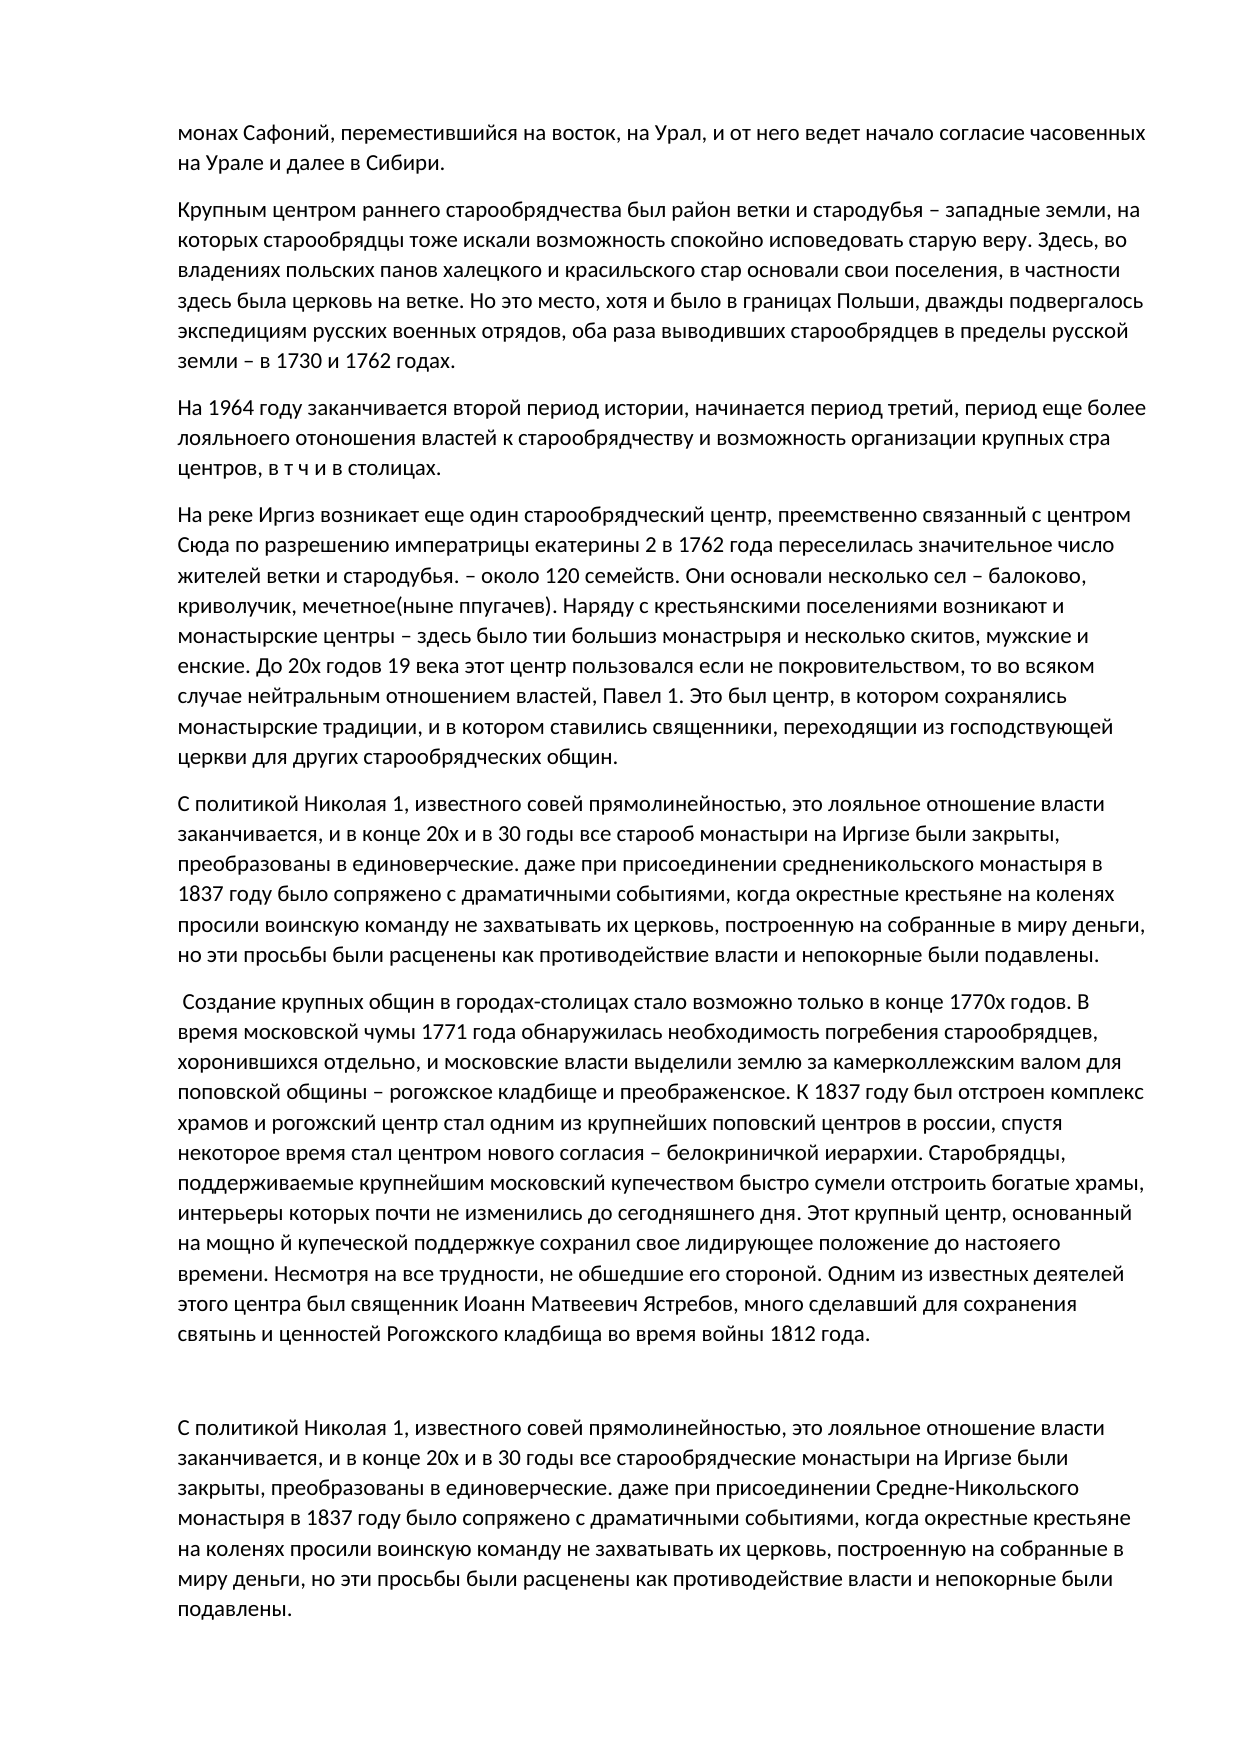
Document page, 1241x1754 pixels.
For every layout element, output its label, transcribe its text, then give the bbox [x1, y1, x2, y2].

text Создание крупных общин в городах-столицах стало возможно только в конце 1770х годов. В время московской чумы 1771 года обнаружилась необходимость погребения старообрядцев, хоронившихся отдельно, и московские власти выделили землю за камерколлежским валом для поповской общины – рогожское кладбище и преображенское. К 1837 году был отстроен комплекс храмов и рогожский центр стал одним из крупнейших поповский центров в россии, спустя некоторое время стал центром нового согласия – белокриничкой иерархии. Старобрядцы, поддерживаемые крупнейшим московский купечеством быстро сумели отстроить богатые храмы, интерьеры которых почти не изменились до сегодняшнего дня. Этот крупный центр, основанный на мощно й купеческой поддержкуе сохранил свое лидирующее положение до настояего времени. Несмотря на все трудности, не обшедшие его стороной. Одним из известных деятелей этого центра был священник Иоанн Матвеевич Ястребов, много сделавший для сохранения святынь и ценностей Рогожского кладбища во время войны 1812 года. [177, 987, 1152, 1347]
text С политикой Николая 1, известного совей прямолинейностью, это лояльное отношение власти заканчивается, и в конце 20х и в 30 годы все старооб монастыри на Иргизе были закрыты, преобразованы в единоверческие. даже при присоединении средненикольского монастыря в 1837 году было сопряжено с драматичными событиями, когда окрестные крестьяне на коленях просили воинскую команду не захватывать их церковь, построенную на собранные в миру деньги, но эти просьбы были расценены как противодействие власти и непокорные были подавлены. [177, 789, 1152, 968]
text Крупным центром раннего старообрядчества был район ветки и стародубья – западные земли, на которых старообрядцы тоже искали возможность спокойно исповедовать старую веру. Здесь, во владениях польских панов халецкого и красильского стар основали свои поселения, в частности здесь была церковь на ветке. Но это место, хотя и было в границах Польши, дважды подвергалось экспедициям русских военных отрядов, оба раза выводивших старообрядцев в пределы русской земли – в 1730 и 1762 годах. [177, 195, 1152, 374]
text С политикой Николая 1, известного совей прямолинейностью, это лояльное отношение власти заканчивается, и в конце 20х и в 30 годы все старообрядческие монастыри на Иргизе были закрыты, преобразованы в единоверческие. даже при присоединении Средне-Никольского монастыря в 1837 году было сопряжено с драматичными событиями, когда окрестные крестьяне на коленях просили воинскую команду не захватывать их церковь, построенную на собранные в миру деньги, но эти просьбы были расценены как противодействие власти и непокорные были подавлены. [177, 1413, 1152, 1622]
text На 1964 году заканчивается второй период истории, начинается период третий, период еще более лояльноего отоношения властей к старообрядчеству и возможность организации крупных стра центров, в т ч и в столицах. [177, 393, 1152, 482]
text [177, 118, 1152, 176]
text На реке Иргиз возникает еще один старообрядческий центр, преемственно связанный с центром Сюда по разрешению императрицы екатерины 2 в 1762 года переселилась значительное число жителей ветки и стародубья. – около 120 семейств. Они основали несколько сел – балоково, криволучик, мечетное(ныне ппугачев). Наряду с крестьянскими поселениями возникают и монастырские центры – здесь было тии большиз монастрыря и несколько скитов, мужские и енские. До 20х годов 19 века этот центр пользовался если не покровительством, то во всяком случае нейтральным отношением властей, Павел 1. Это был центр, в котором сохранялись монастырские традиции, и в котором ставились священники, переходящии из господствующей церкви для других старообрядческих общин. [177, 500, 1152, 770]
